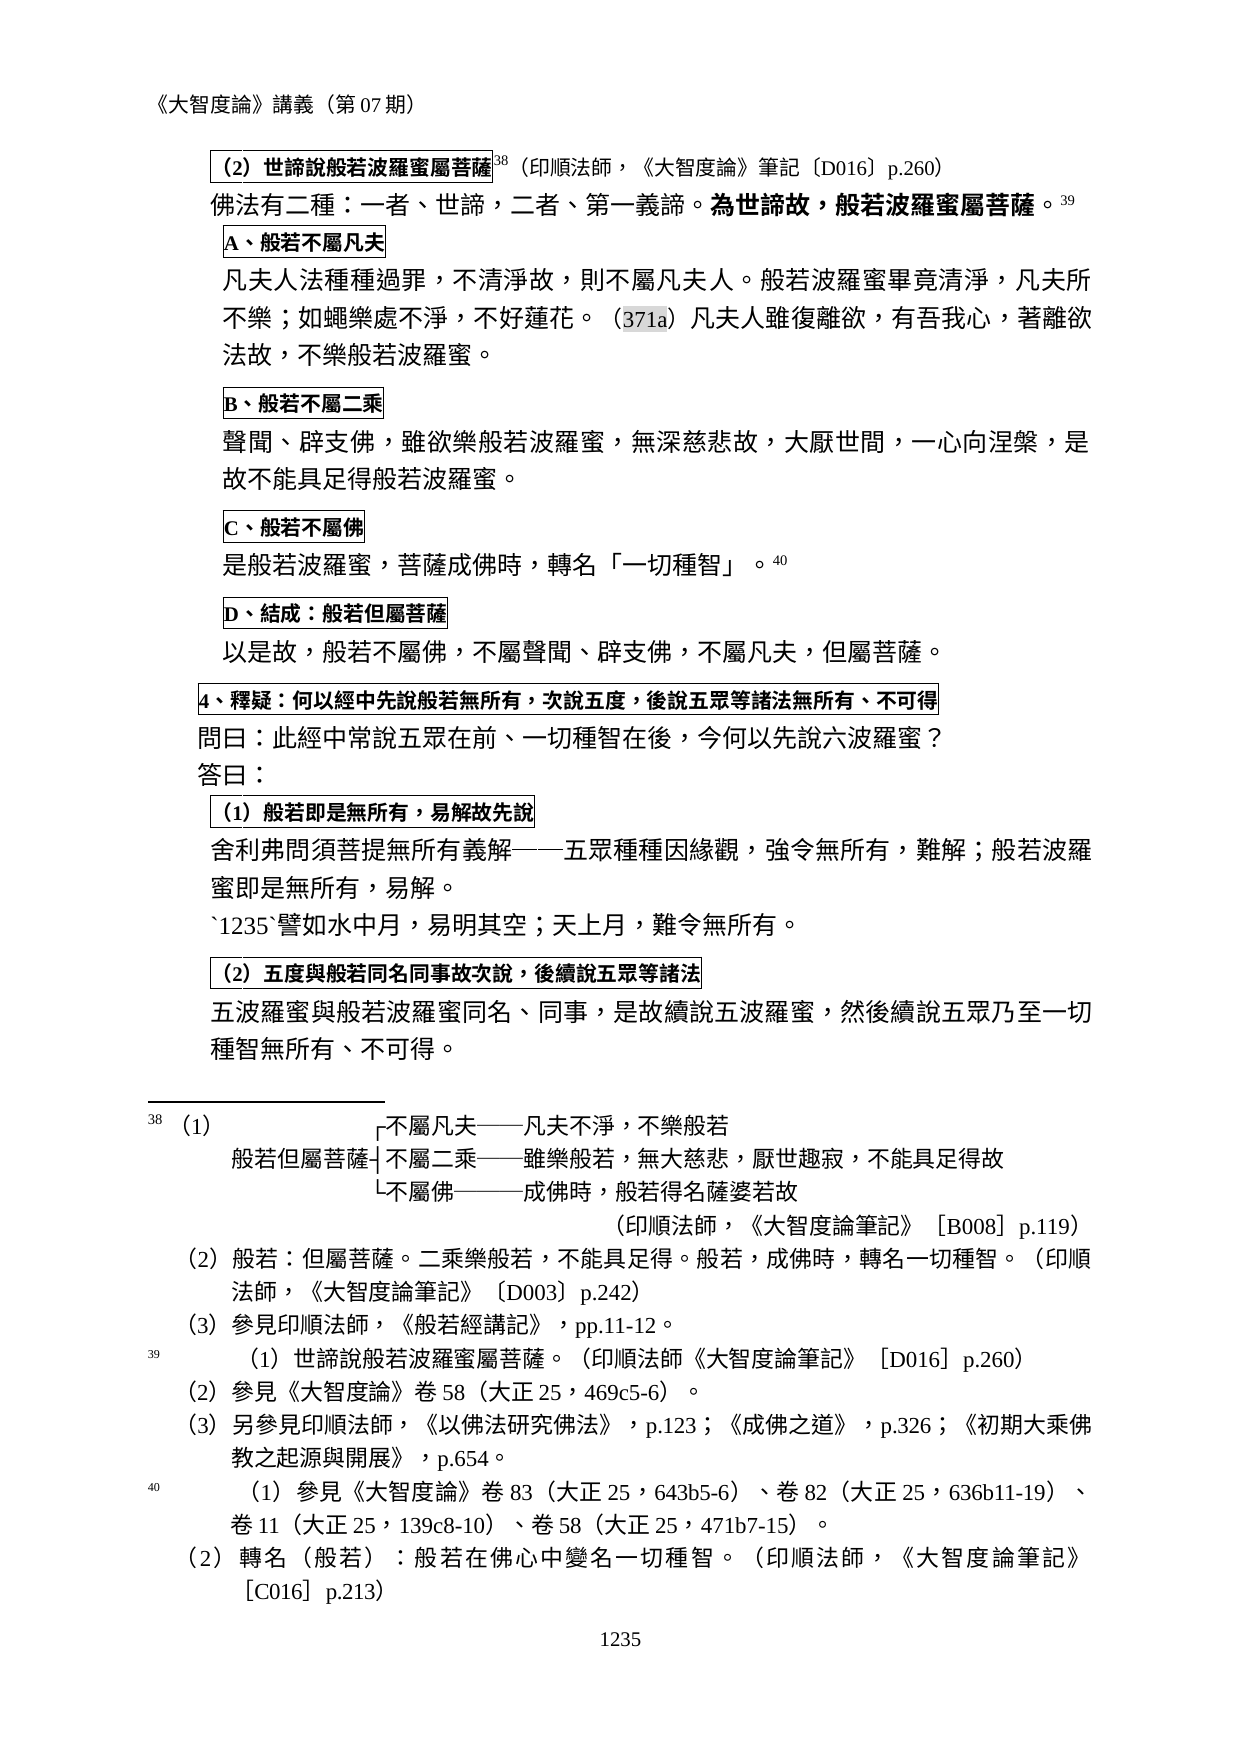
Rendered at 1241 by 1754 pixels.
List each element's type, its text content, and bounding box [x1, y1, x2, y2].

text B、般若不屬二乘 [223, 384, 1092, 421]
text C、般若不屬佛 [223, 508, 1092, 545]
text 凡夫人法種種過罪，不清淨故，則不屬凡夫人。般若波羅蜜畢竟清淨，凡夫所不樂；如蠅樂處不淨，不好蓮花。（）凡夫人雖復離欲，有吾我心，著離欲法故，不樂般若波羅蜜。 [223, 260, 1092, 373]
text （1）般若即是無所有，易解故先說 [210, 793, 1092, 830]
text `1235`譬如水中月，易明其空；天上月，難令無所有。 [210, 905, 1092, 943]
text 舍利弗問須菩提無所有義解──五眾種種因緣觀，強令無所有，難解；般若波羅蜜即是無所有，易解。 [210, 830, 1092, 905]
text D、結成：般若但屬菩薩 [223, 594, 1092, 631]
text 以是故，般若不屬佛，不屬聲聞、辟支佛，不屬凡夫，但屬菩薩。 [223, 631, 1092, 669]
text A、般若不屬凡夫 [223, 223, 1092, 260]
text （2）世諦說般若波羅蜜屬菩薩（印順法師，《大智度論》筆記〔D016〕p.260） [210, 148, 1092, 185]
text 問曰：此經中常說五眾在前、一切種智在後，今何以先說六波羅蜜？ [198, 718, 1092, 755]
text 聲聞、辟支佛，雖欲樂般若波羅蜜，無深慈悲故，大厭世間，一心向涅槃，是故不能具足得般若波羅蜜。 [223, 421, 1092, 496]
text 五波羅蜜與般若波羅蜜同名、同事，是故續說五波羅蜜，然後續說五眾乃至一切種智無所有、不可得。 [210, 991, 1092, 1066]
text （2）五度與般若同名同事故次說，後續說五眾等諸法 [210, 954, 1092, 991]
text 是般若波羅蜜，菩薩成佛時，轉名「一切種智」。 [223, 545, 1092, 583]
text 佛法有二種：一者、世諦，二者、第一義諦。為世諦故，般若波羅蜜屬菩薩。 [210, 185, 1092, 223]
text 答曰： [198, 755, 1092, 793]
text 4、釋疑：何以經中先說般若無所有，次說五度，後說五眾等諸法無所有、不可得 [198, 680, 1092, 718]
